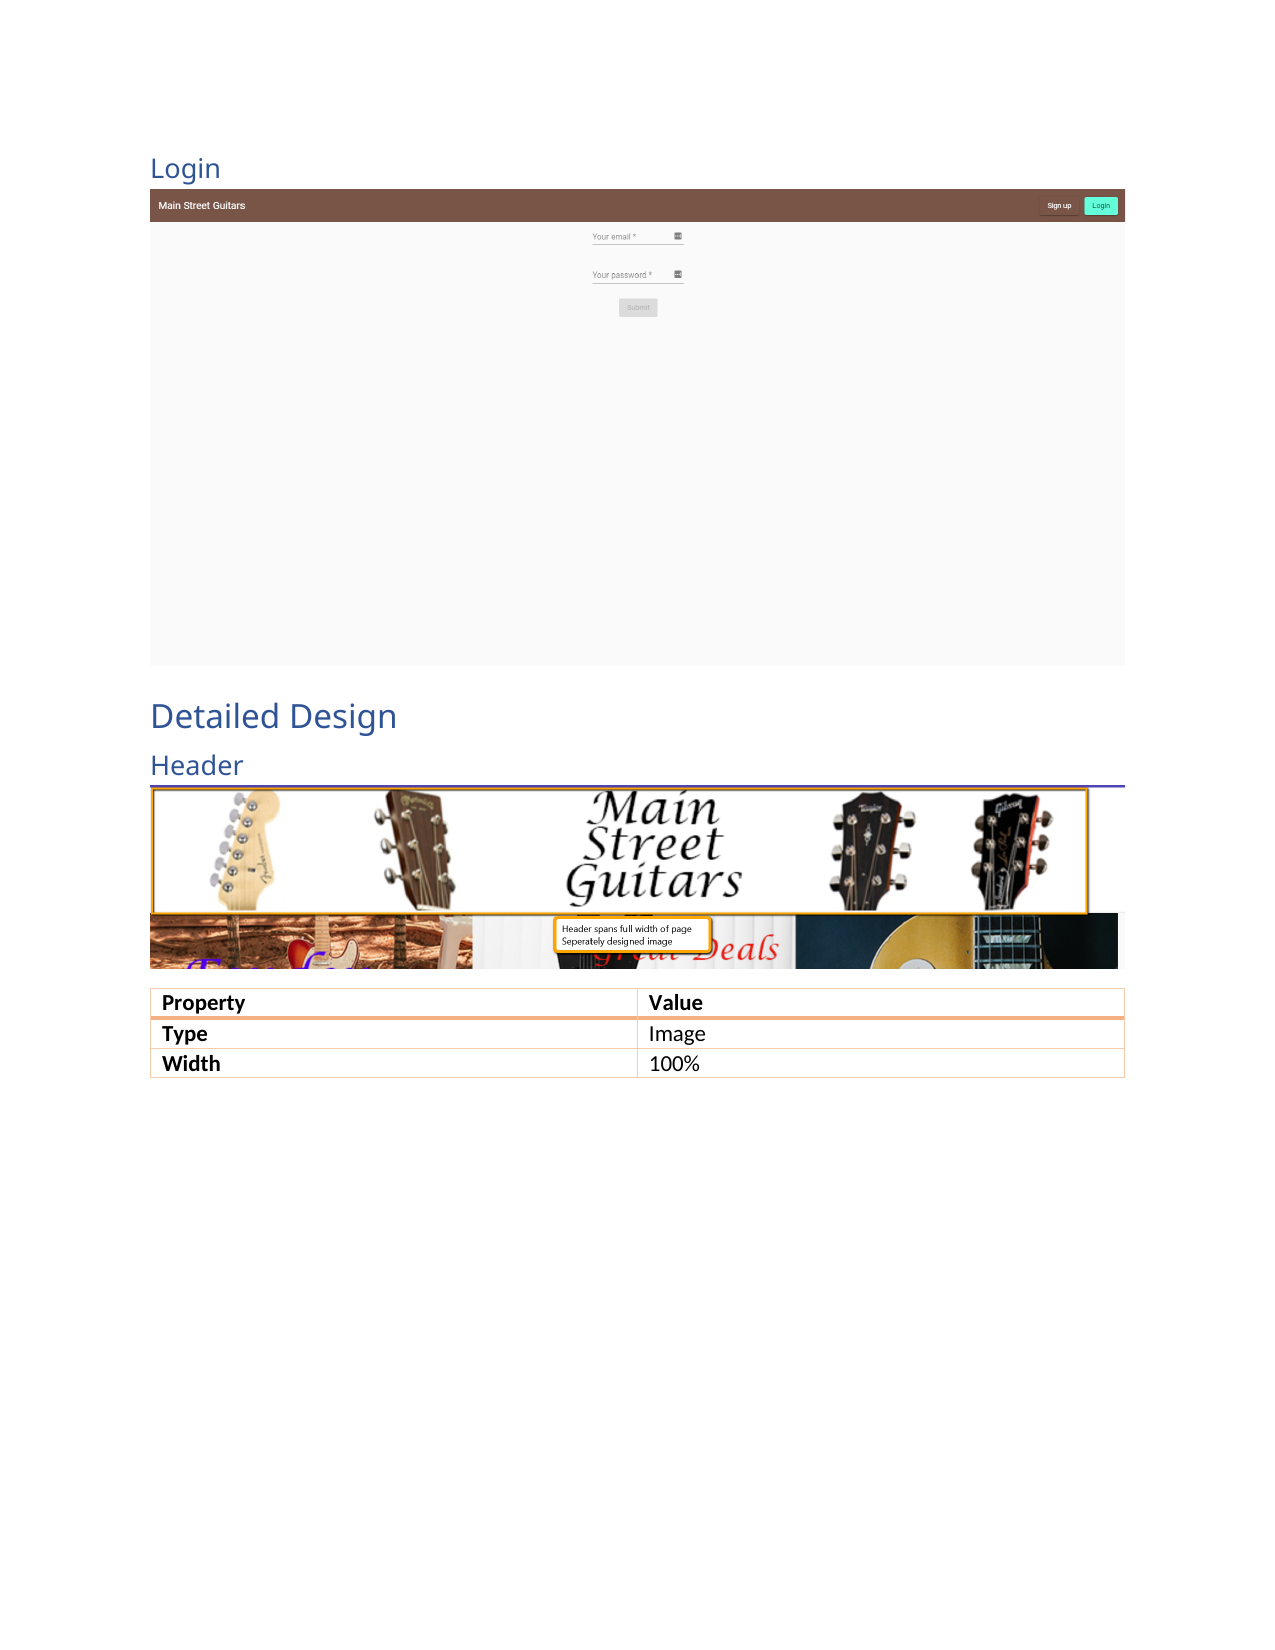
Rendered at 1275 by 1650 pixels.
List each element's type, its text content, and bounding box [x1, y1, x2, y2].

subtitle Detailed Design [150, 693, 1125, 738]
table_cell Type [151, 1020, 637, 1048]
picture [150, 785, 1125, 969]
picture [150, 189, 1125, 666]
subtitle Login [150, 150, 1125, 187]
table_cell Image [638, 1020, 1124, 1048]
subtitle Header [150, 746, 1125, 783]
table_header Property [151, 989, 637, 1016]
table_cell 100% [638, 1049, 1124, 1077]
table_cell Width [151, 1049, 637, 1077]
table_header Value [638, 989, 1124, 1016]
